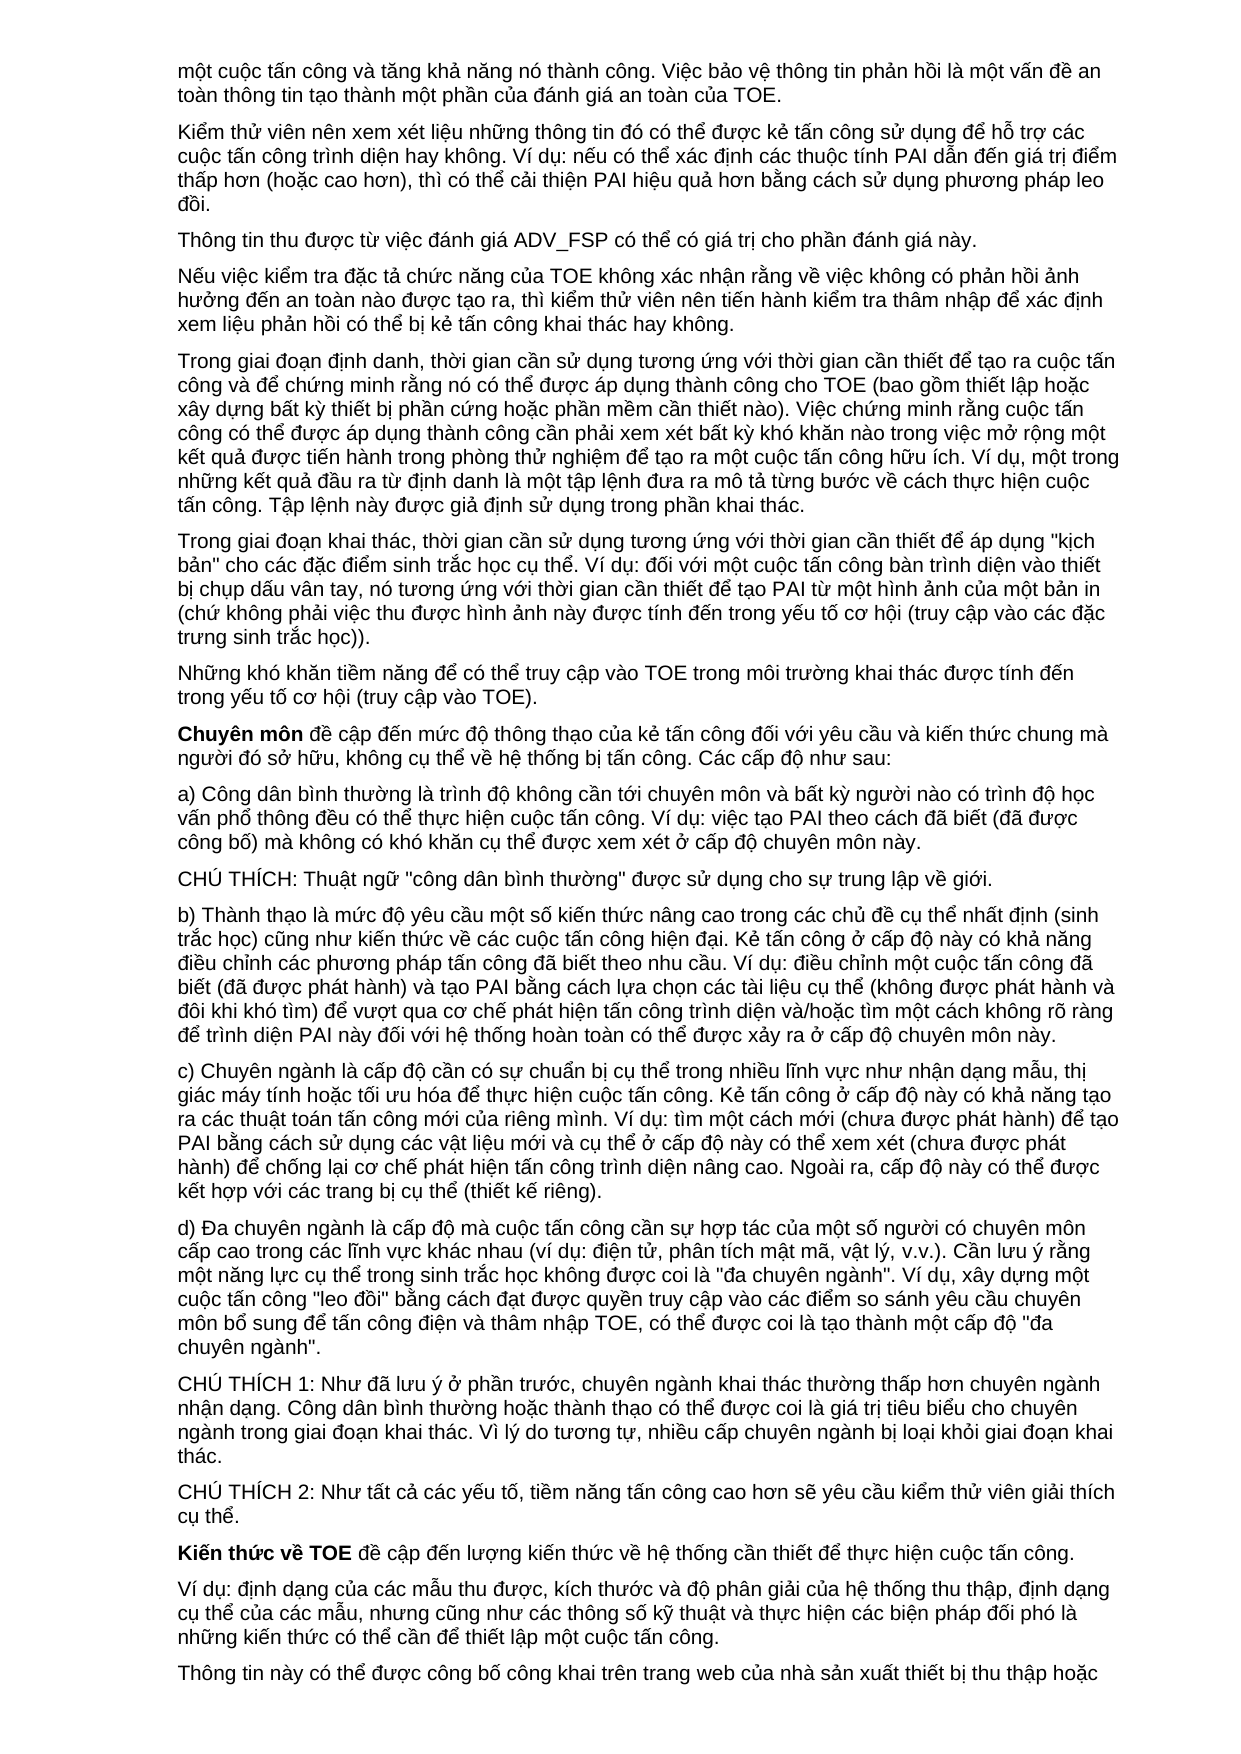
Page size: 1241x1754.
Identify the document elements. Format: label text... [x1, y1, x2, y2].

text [177, 59, 1122, 107]
text Chuyên môn đề cập đến mức độ thông thạo của kẻ tấn công đối với yêu cầu và kiến thức chung mà người đó sở hữu, không cụ thể về hệ thống bị tấn công. Các cấp độ như sau: [177, 722, 1122, 769]
text Nếu việc kiểm tra đặc tả chức năng của TOE không xác nhận rằng về việc không có phản hồi ảnh hưởng đến an toàn nào được tạo ra, thì kiểm thử viên nên tiến hành kiểm tra thâm nhập để xác định xem liệu phản hồi có thể bị kẻ tấn công khai thác hay không. [177, 264, 1122, 336]
text Kiến thức về TOE đề cập đến lượng kiến thức về hệ thống cần thiết để thực hiện cuộc tấn công. [177, 1540, 1122, 1564]
text b) Thành thạo là mức độ yêu cầu một số kiến thức nâng cao trong các chủ đề cụ thể nhất định (sinh trắc học) cũng như kiến thức về các cuộc tấn công hiện đại. Kẻ tấn công ở cấp độ này có khả năng điều chỉnh các phương pháp tấn công đã biết theo nhu cầu. Ví dụ: điều chỉnh một cuộc tấn công đã biết (đã được phát hành) và tạo PAI bằng cách lựa chọn các tài liệu cụ thể (không được phát hành và đôi khi khó tìm) để vượt qua cơ chế phát hiện tấn công trình diện và/hoặc tìm một cách không rõ ràng để trình diện PAI này đối với hệ thống hoàn toàn có thể được xảy ra ở cấp độ chuyên môn này. [177, 903, 1122, 1047]
text Kiểm thử viên nên xem xét liệu những thông tin đó có thể được kẻ tấn công sử dụng để hỗ trợ các cuộc tấn công trình diện hay không. Ví dụ: nếu có thể xác định các thuộc tính PAI dẫn đến giá trị điểm thấp hơn (hoặc cao hơn), thì có thể cải thiện PAI hiệu quả hơn bằng cách sử dụng phương pháp leo đồi. [177, 119, 1122, 215]
text d) Đa chuyên ngành là cấp độ mà cuộc tấn công cần sự hợp tác của một số người có chuyên môn cấp cao trong các lĩnh vực khác nhau (ví dụ: điện tử, phân tích mật mã, vật lý, v.v.). Cần lưu ý rằng một năng lực cụ thể trong sinh trắc học không được coi là "đa chuyên ngành". Ví dụ, xây dựng một cuộc tấn công "leo đồi" bằng cách đạt được quyền truy cập vào các điểm so sánh yêu cầu chuyên môn bổ sung để tấn công điện và thâm nhập TOE, có thể được coi là tạo thành một cấp độ "đa chuyên ngành". [177, 1215, 1122, 1359]
text CHÚ THÍCH: Thuật ngữ "công dân bình thường" được sử dụng cho sự trung lập về giới. [177, 866, 1122, 890]
text c) Chuyên ngành là cấp độ cần có sự chuẩn bị cụ thể trong nhiều lĩnh vực như nhận dạng mẫu, thị giác máy tính hoặc tối ưu hóa để thực hiện cuộc tấn công. Kẻ tấn công ở cấp độ này có khả năng tạo ra các thuật toán tấn công mới của riêng mình. Ví dụ: tìm một cách mới (chưa được phát hành) để tạo PAI bằng cách sử dụng các vật liệu mới và cụ thể ở cấp độ này có thể xem xét (chưa được phát hành) để chống lại cơ chế phát hiện tấn công trình diện nâng cao. Ngoài ra, cấp độ này có thể được kết hợp với các trang bị cụ thể (thiết kế riêng). [177, 1059, 1122, 1203]
text a) Công dân bình thường là trình độ không cần tới chuyên môn và bất kỳ người nào có trình độ học vấn phổ thông đều có thể thực hiện cuộc tấn công. Ví dụ: việc tạo PAI theo cách đã biết (đã được công bố) mà không có khó khăn cụ thể được xem xét ở cấp độ chuyên môn này. [177, 782, 1122, 854]
text CHÚ THÍCH 1: Như đã lưu ý ở phần trước, chuyên ngành khai thác thường thấp hơn chuyên ngành nhận dạng. Công dân bình thường hoặc thành thạo có thể được coi là giá trị tiêu biểu cho chuyên ngành trong giai đoạn khai thác. Vì lý do tương tự, nhiều cấp chuyên ngành bị loại khỏi giai đoạn khai thác. [177, 1372, 1122, 1467]
text Những khó khăn tiềm năng để có thể truy cập vào TOE trong môi trường khai thác được tính đến trong yếu tố cơ hội (truy cập vào TOE). [177, 661, 1122, 709]
text Trong giai đoạn định danh, thời gian cần sử dụng tương ứng với thời gian cần thiết để tạo ra cuộc tấn công và để chứng minh rằng nó có thể được áp dụng thành công cho TOE (bao gồm thiết lập hoặc xây dựng bất kỳ thiết bị phần cứng hoặc phần mềm cần thiết nào). Việc chứng minh rằng cuộc tấn công có thể được áp dụng thành công cần phải xem xét bất kỳ khó khăn nào trong việc mở rộng một kết quả được tiến hành trong phòng thử nghiệm để tạo ra một cuộc tấn công hữu ích. Ví dụ, một trong những kết quả đầu ra từ định danh là một tập lệnh đưa ra mô tả từng bước về cách thực hiện cuộc tấn công. Tập lệnh này được giả định sử dụng trong phần khai thác. [177, 349, 1122, 516]
text Trong giai đoạn khai thác, thời gian cần sử dụng tương ứng với thời gian cần thiết để áp dụng "kịch bản" cho các đặc điểm sinh trắc học cụ thể. Ví dụ: đối với một cuộc tấn công bàn trình diện vào thiết bị chụp dấu vân tay, nó tương ứng với thời gian cần thiết để tạo PAI từ một hình ảnh của một bản in (chứ không phải việc thu được hình ảnh này được tính đến trong yếu tố cơ hội (truy cập vào các đặc trưng sinh trắc học)). [177, 529, 1122, 649]
text CHÚ THÍCH 2: Như tất cả các yếu tố, tiềm năng tấn công cao hơn sẽ yêu cầu kiểm thử viên giải thích cụ thể. [177, 1480, 1122, 1528]
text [177, 1661, 1122, 1685]
text Thông tin thu được từ việc đánh giá ADV_FSP có thể có giá trị cho phần đánh giá này. [177, 228, 1122, 252]
text Ví dụ: định dạng của các mẫu thu được, kích thước và độ phân giải của hệ thống thu thập, định dạng cụ thể của các mẫu, nhưng cũng như các thông số kỹ thuật và thực hiện các biện pháp đối phó là những kiến thức có thể cần để thiết lập một cuộc tấn công. [177, 1577, 1122, 1649]
